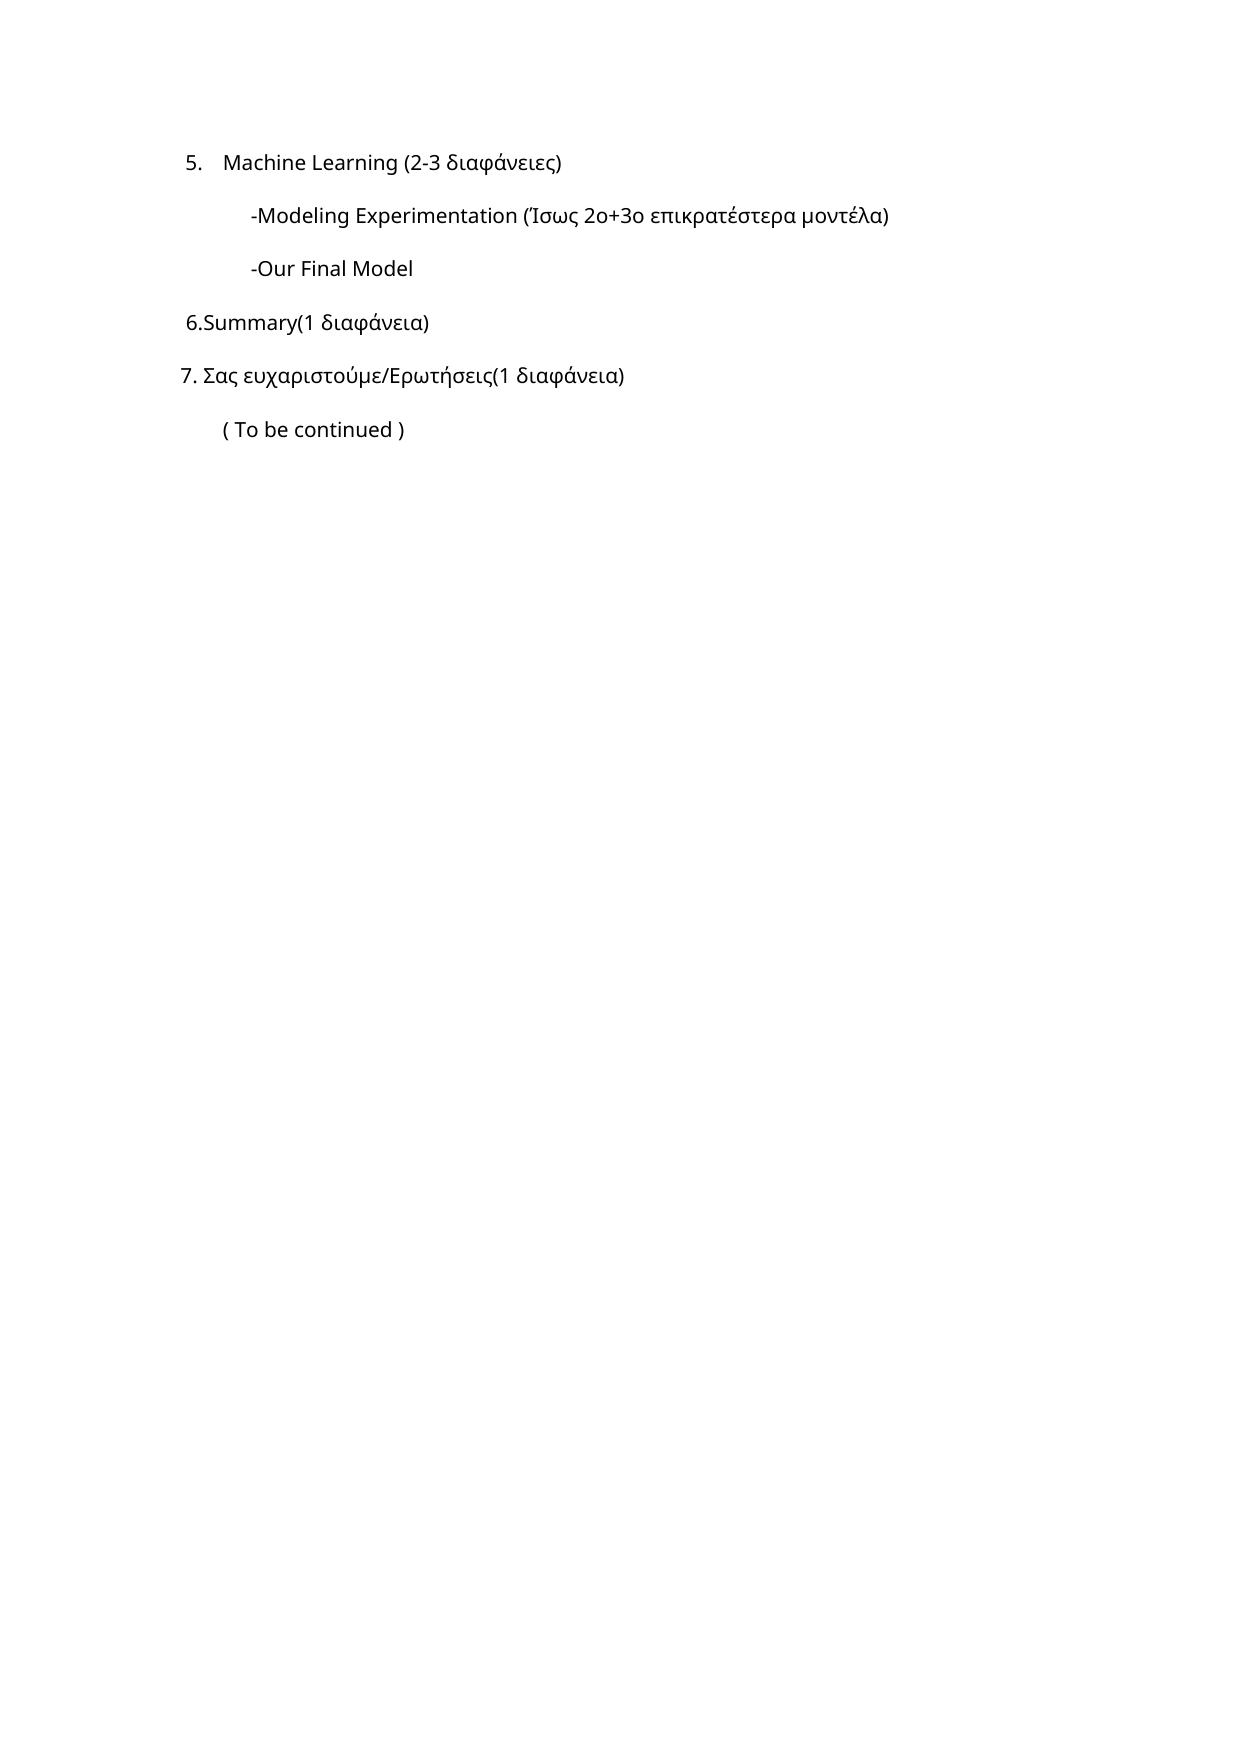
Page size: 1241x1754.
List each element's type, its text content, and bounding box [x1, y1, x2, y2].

text 6.Summary(1 διαφάνεια) [148, 308, 1093, 336]
list ( To be continued ) [223, 415, 1093, 443]
text 7. Σας ευχαριστούμε/Ερωτήσεις(1 διαφάνεια) [148, 361, 1093, 390]
text -Modeling Experimentation (Ίσως 2ο+3ο επικρατέστερα μοντέλα) [148, 201, 1093, 229]
text -Our Final Model [148, 254, 1093, 283]
list Machine Learning (2-3 διαφάνειες) [185, 148, 1093, 176]
